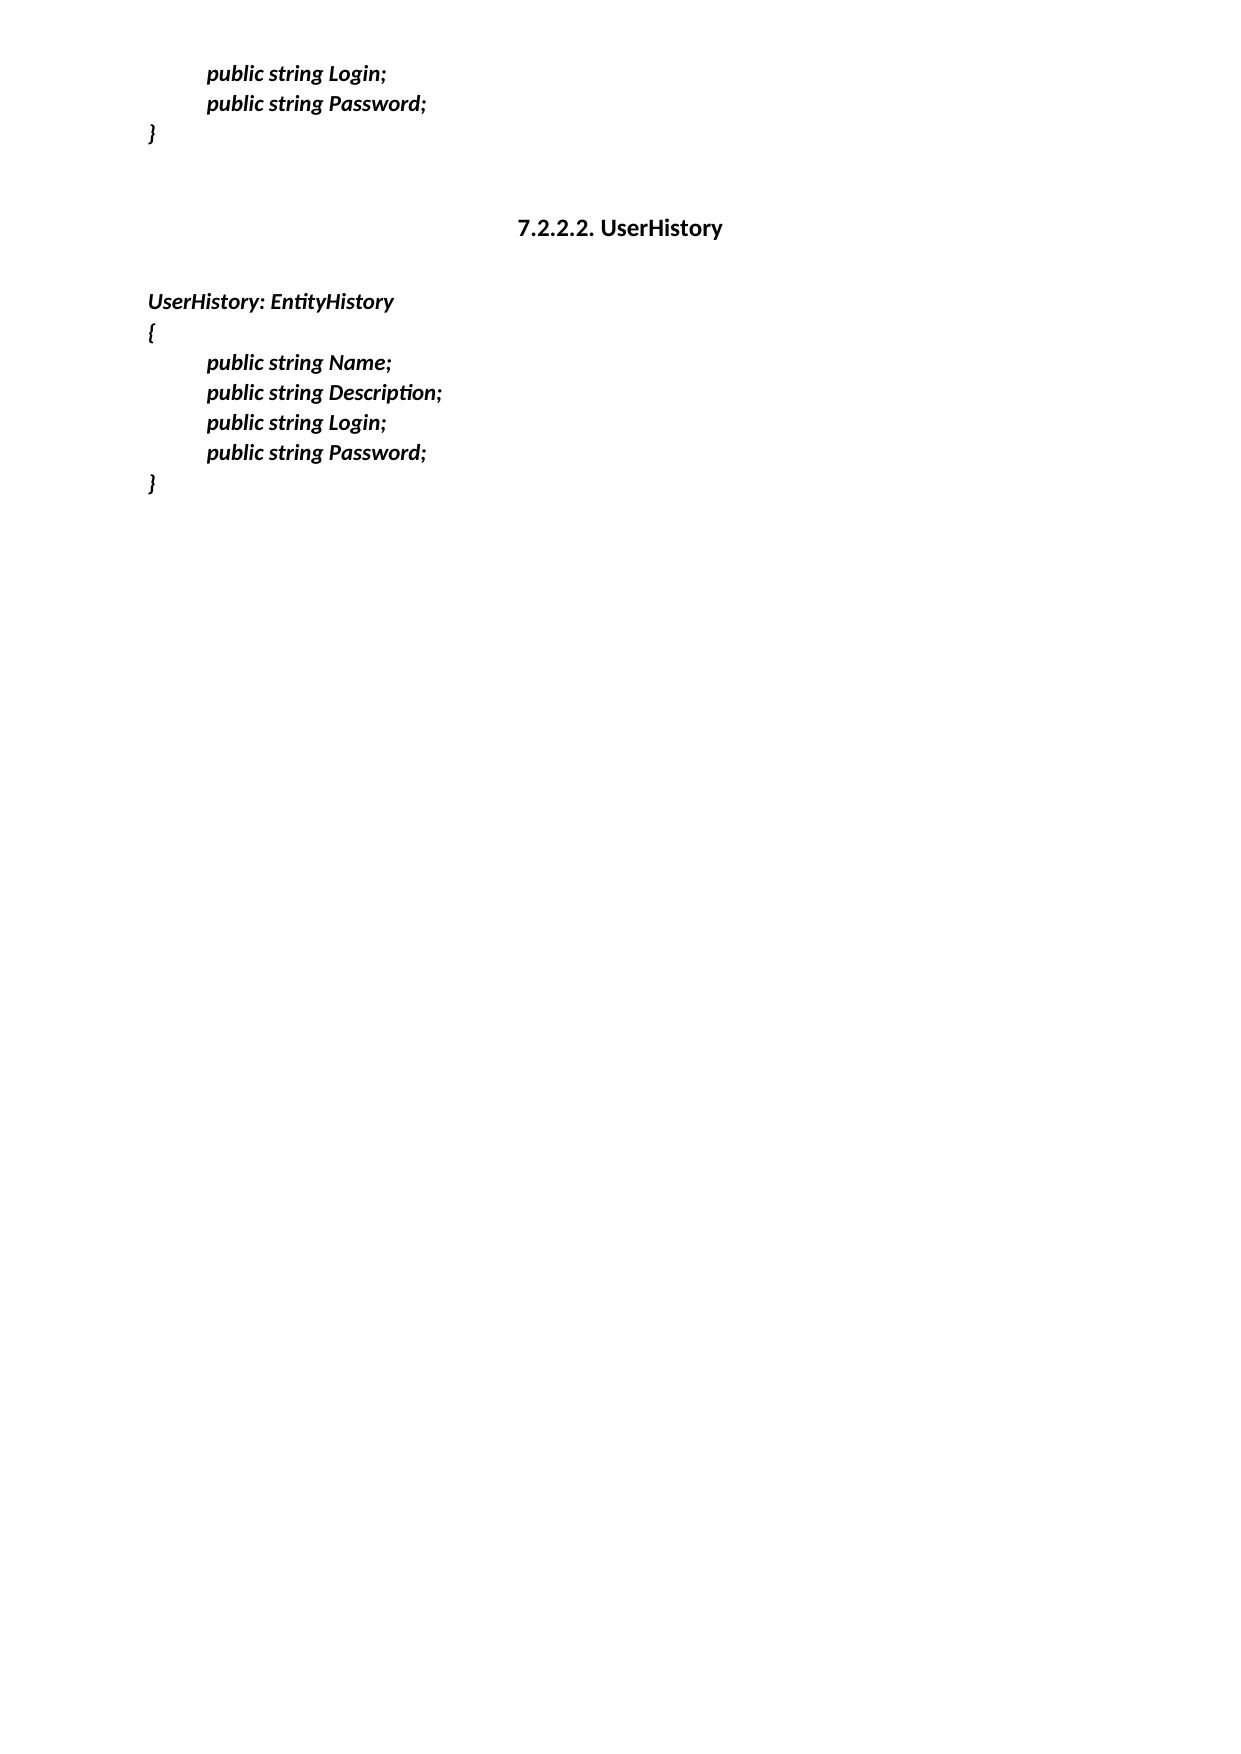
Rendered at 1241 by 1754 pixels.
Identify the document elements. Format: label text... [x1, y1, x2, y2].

list public string Description; [148, 378, 1181, 406]
list public string Password; [148, 438, 1181, 466]
list public string Login; [148, 408, 1181, 436]
list public string Password; [148, 89, 1181, 117]
list { [148, 318, 1181, 346]
list } [148, 119, 1181, 147]
subtitle 7.2.2.2. UserHistory [59, 212, 1181, 243]
list public string Name; [148, 348, 1181, 376]
list } [148, 469, 1181, 497]
list public string Login; [148, 59, 1181, 87]
list UserHistory: EntityHistory [148, 287, 1181, 315]
